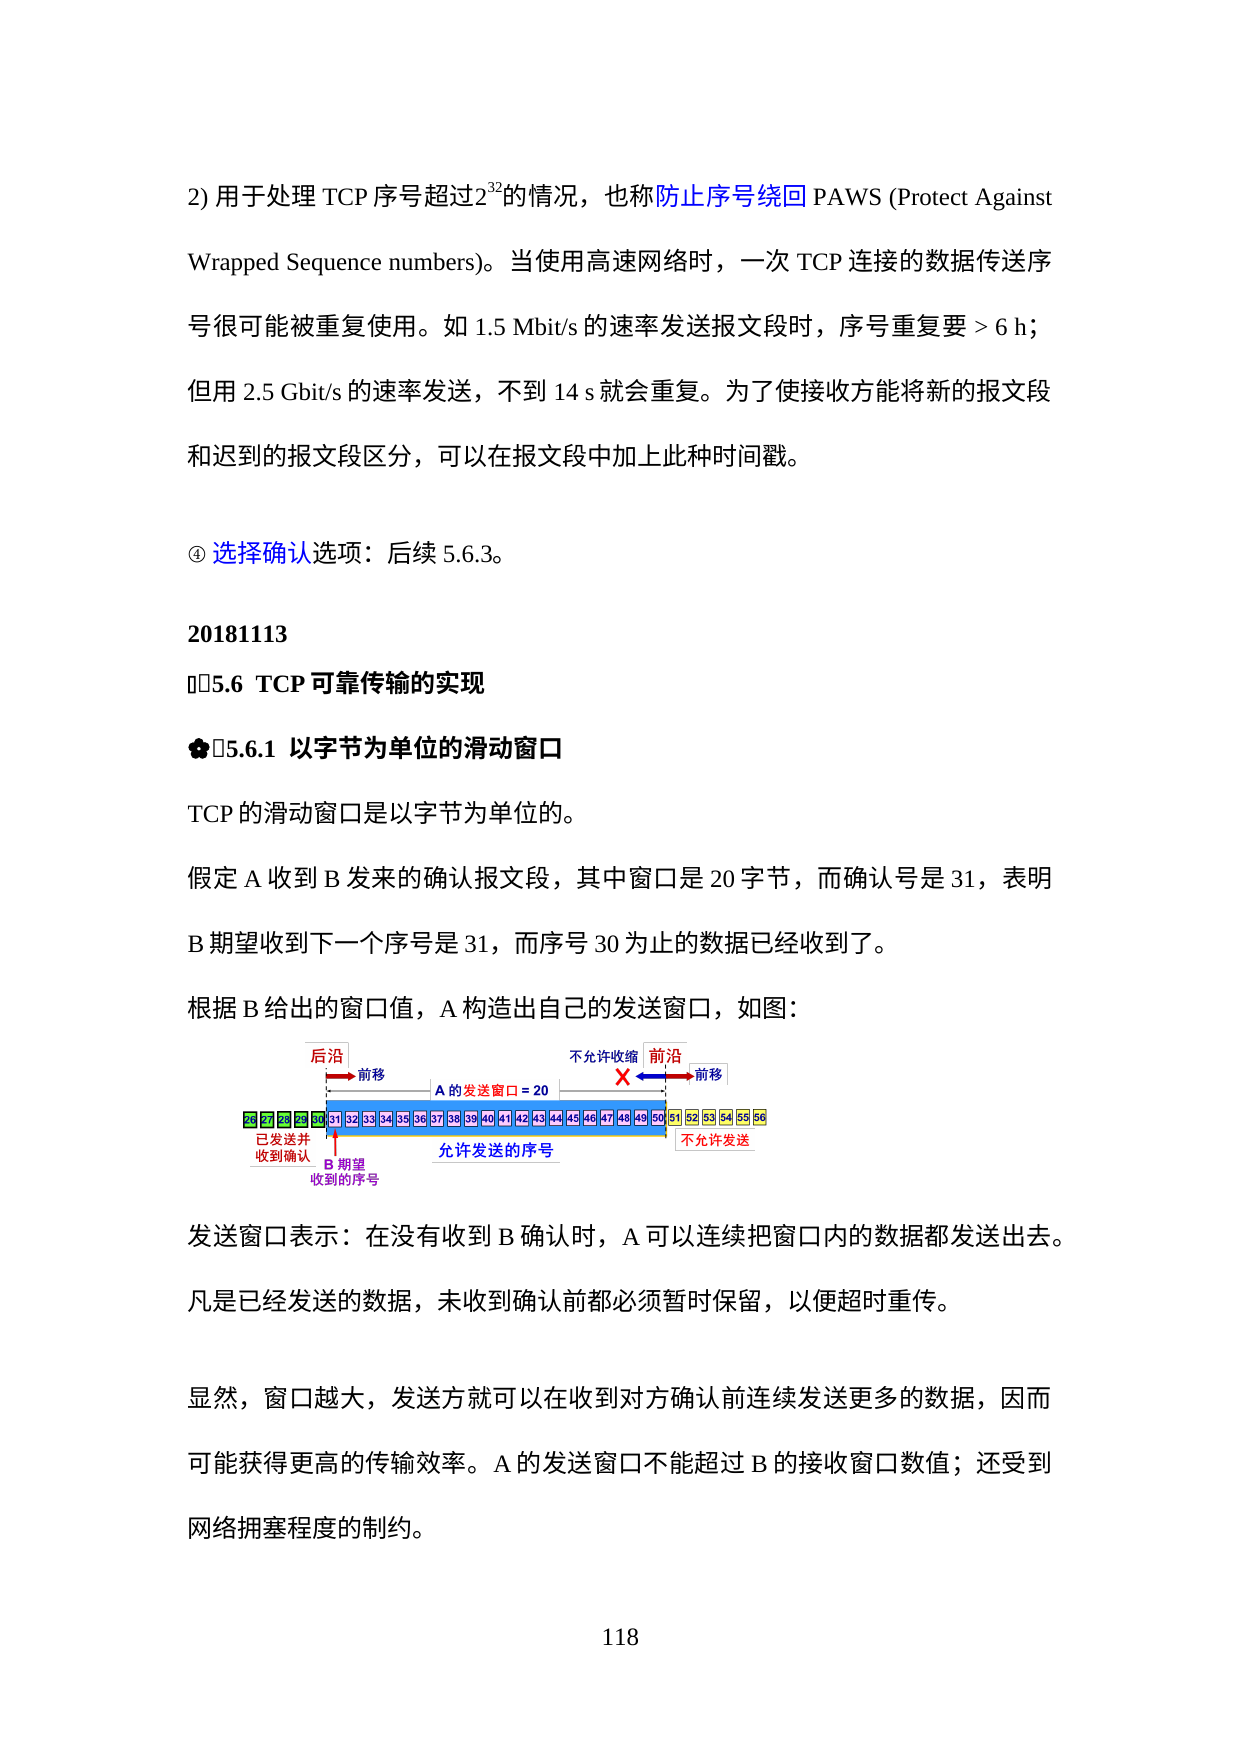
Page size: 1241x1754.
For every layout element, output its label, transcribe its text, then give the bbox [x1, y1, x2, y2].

text 5.6.1 以字节为单位的滑动窗口 [187, 714, 1053, 779]
text ④ 选择确认选项：后续5.6.3。 [187, 519, 1053, 584]
text 根据B给出的窗口值，A构造出自己的发送窗口，如图： [187, 974, 1053, 1039]
text TCP的滑动窗口是以字节为单位的。 [187, 779, 1053, 844]
text 假定A收到B发来的确认报文段，其中窗口是20字节，而确认号是31，表明B期望收到下一个序号是31，而序号30为止的数据已经收到了。 [187, 844, 1053, 974]
text 发送窗口表示：在没有收到B确认时，A可以连续把窗口内的数据都发送出去。凡是已经发送的数据，未收到确认前都必须暂时保留，以便超时重传。 [187, 1202, 1053, 1332]
text 5.6 TCP可靠传输的实现 [187, 649, 1053, 714]
text 2) 用于处理TCP序号超过的情况，也称防止序号绕回PAWS (Protect Against Wrapped Sequence numbers)。当使用高速网络时，一次TCP连接的数据传送序号很可能被重复使用。如1.5 Mbit/s的速率发送报文段时，序号重复要 > 6 h；但用2.5 Gbit/s的速率发送，不到14 s就会重复。为了使接收方能将新的报文段和迟到的报文段区分，可以在报文段中加上此种时间戳。 [187, 162, 1053, 487]
text 显然，窗口越大，发送方就可以在收到对方确认前连续发送更多的数据，因而可能获得更高的传输效率。A的发送窗口不能超过B的接收窗口数值；还受到网络拥塞程度的制约。 [187, 1364, 1053, 1559]
text 20181113 [187, 617, 1053, 649]
picture [237, 1039, 772, 1195]
